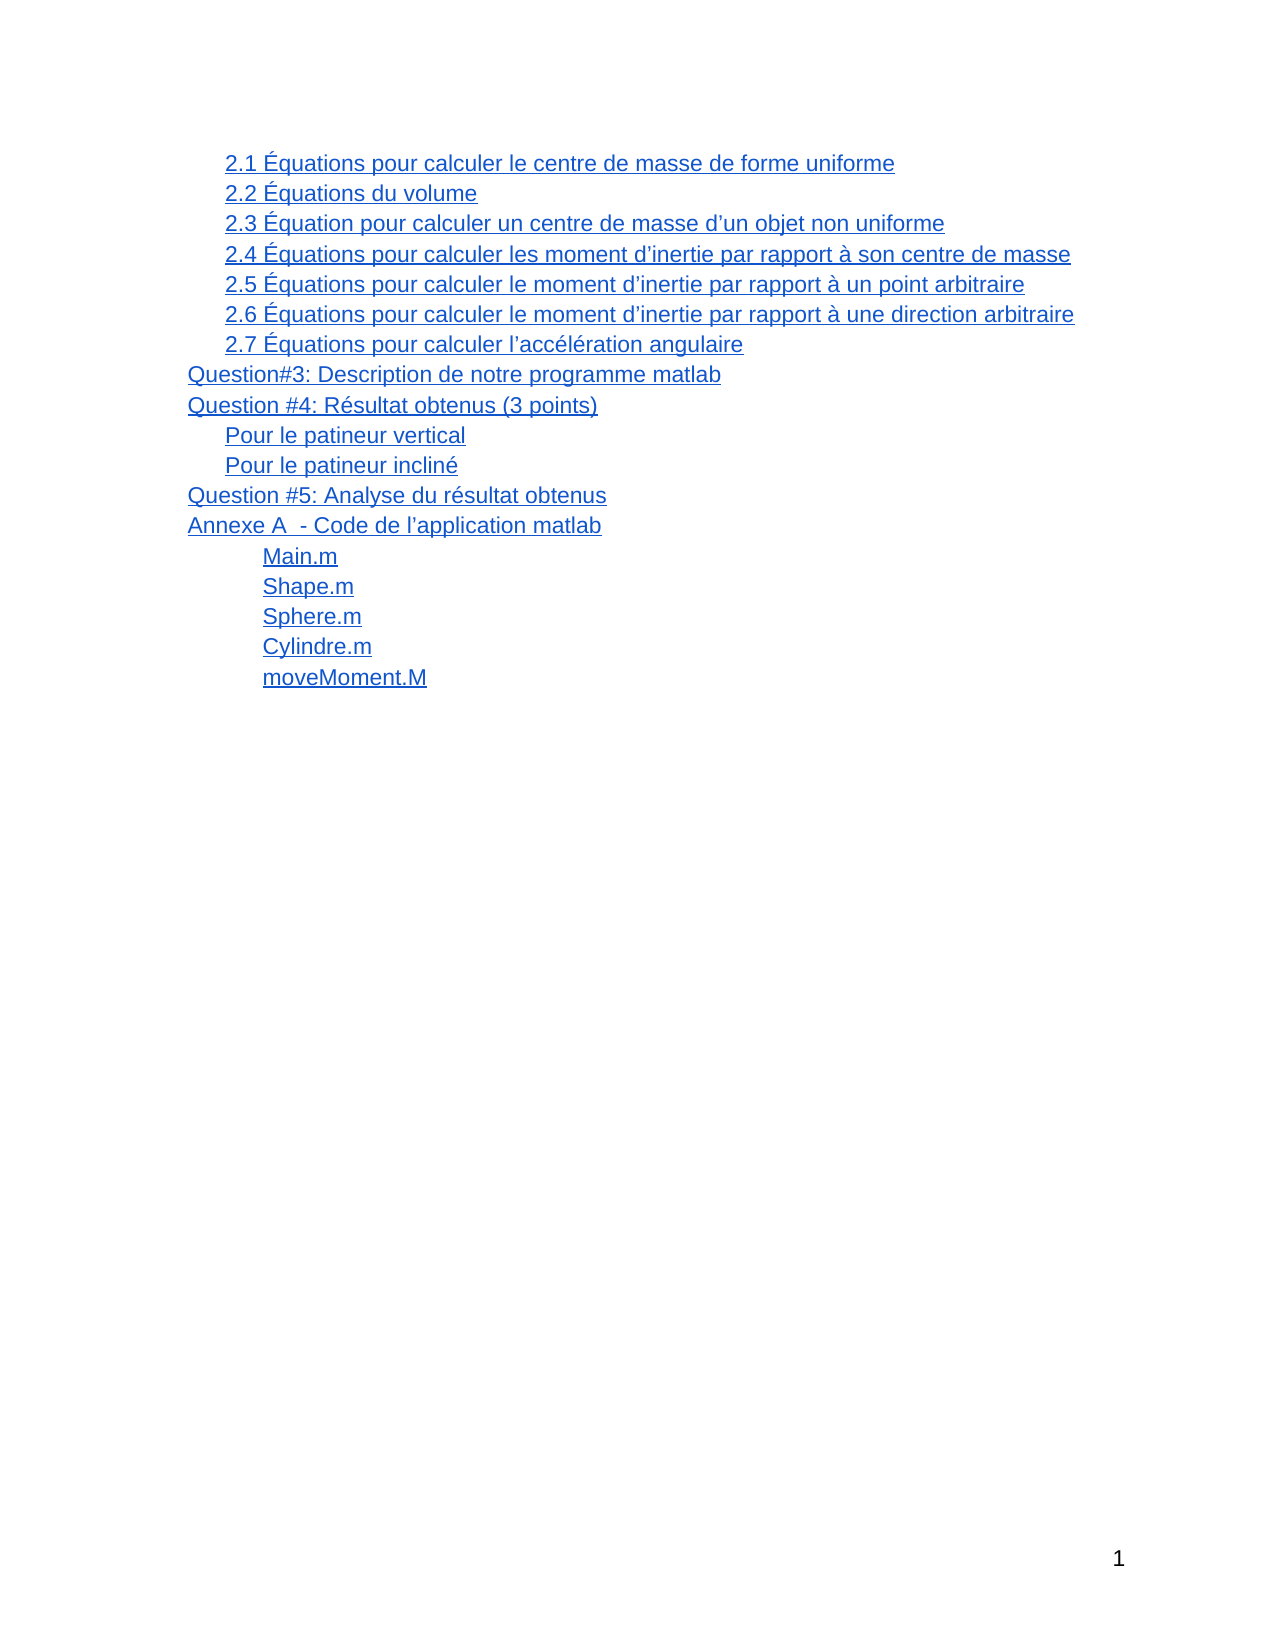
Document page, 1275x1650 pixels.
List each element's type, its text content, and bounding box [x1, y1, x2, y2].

text Question #5: Analyse du résultat obtenus [187, 482, 1125, 509]
text 2.5 Équations pour calculer le moment d’inertie par rapport à un point arbitraire [225, 271, 1125, 297]
text 2.1 Équations pour calculer le centre de masse de forme uniforme [225, 150, 1125, 176]
text Question#3: Description de notre programme matlab [187, 361, 1125, 388]
text Annexe A - Code de l’application matlab [187, 512, 1125, 539]
text 2.7 Équations pour calculer l’accélération angulaire [225, 331, 1125, 358]
text Sphere.m [262, 603, 1125, 629]
text 2.4 Équations pour calculer les moment d’inertie par rapport à son centre de masse [225, 241, 1125, 267]
text Question #4: Résultat obtenus (3 points) [187, 392, 1125, 418]
text 2.6 Équations pour calculer le moment d’inertie par rapport à une direction arbitraire [225, 301, 1125, 327]
text Pour le patineur incliné [225, 452, 1125, 478]
text Main.m [262, 543, 1125, 569]
text Pour le patineur vertical [225, 422, 1125, 448]
text Shape.m [262, 573, 1125, 599]
text moveMoment.M [262, 663, 1125, 690]
text Cylindre.m [262, 633, 1125, 660]
text 2.3 Équation pour calculer un centre de masse d’un objet non uniforme [225, 210, 1125, 237]
text 2.2 Équations du volume [225, 180, 1125, 207]
